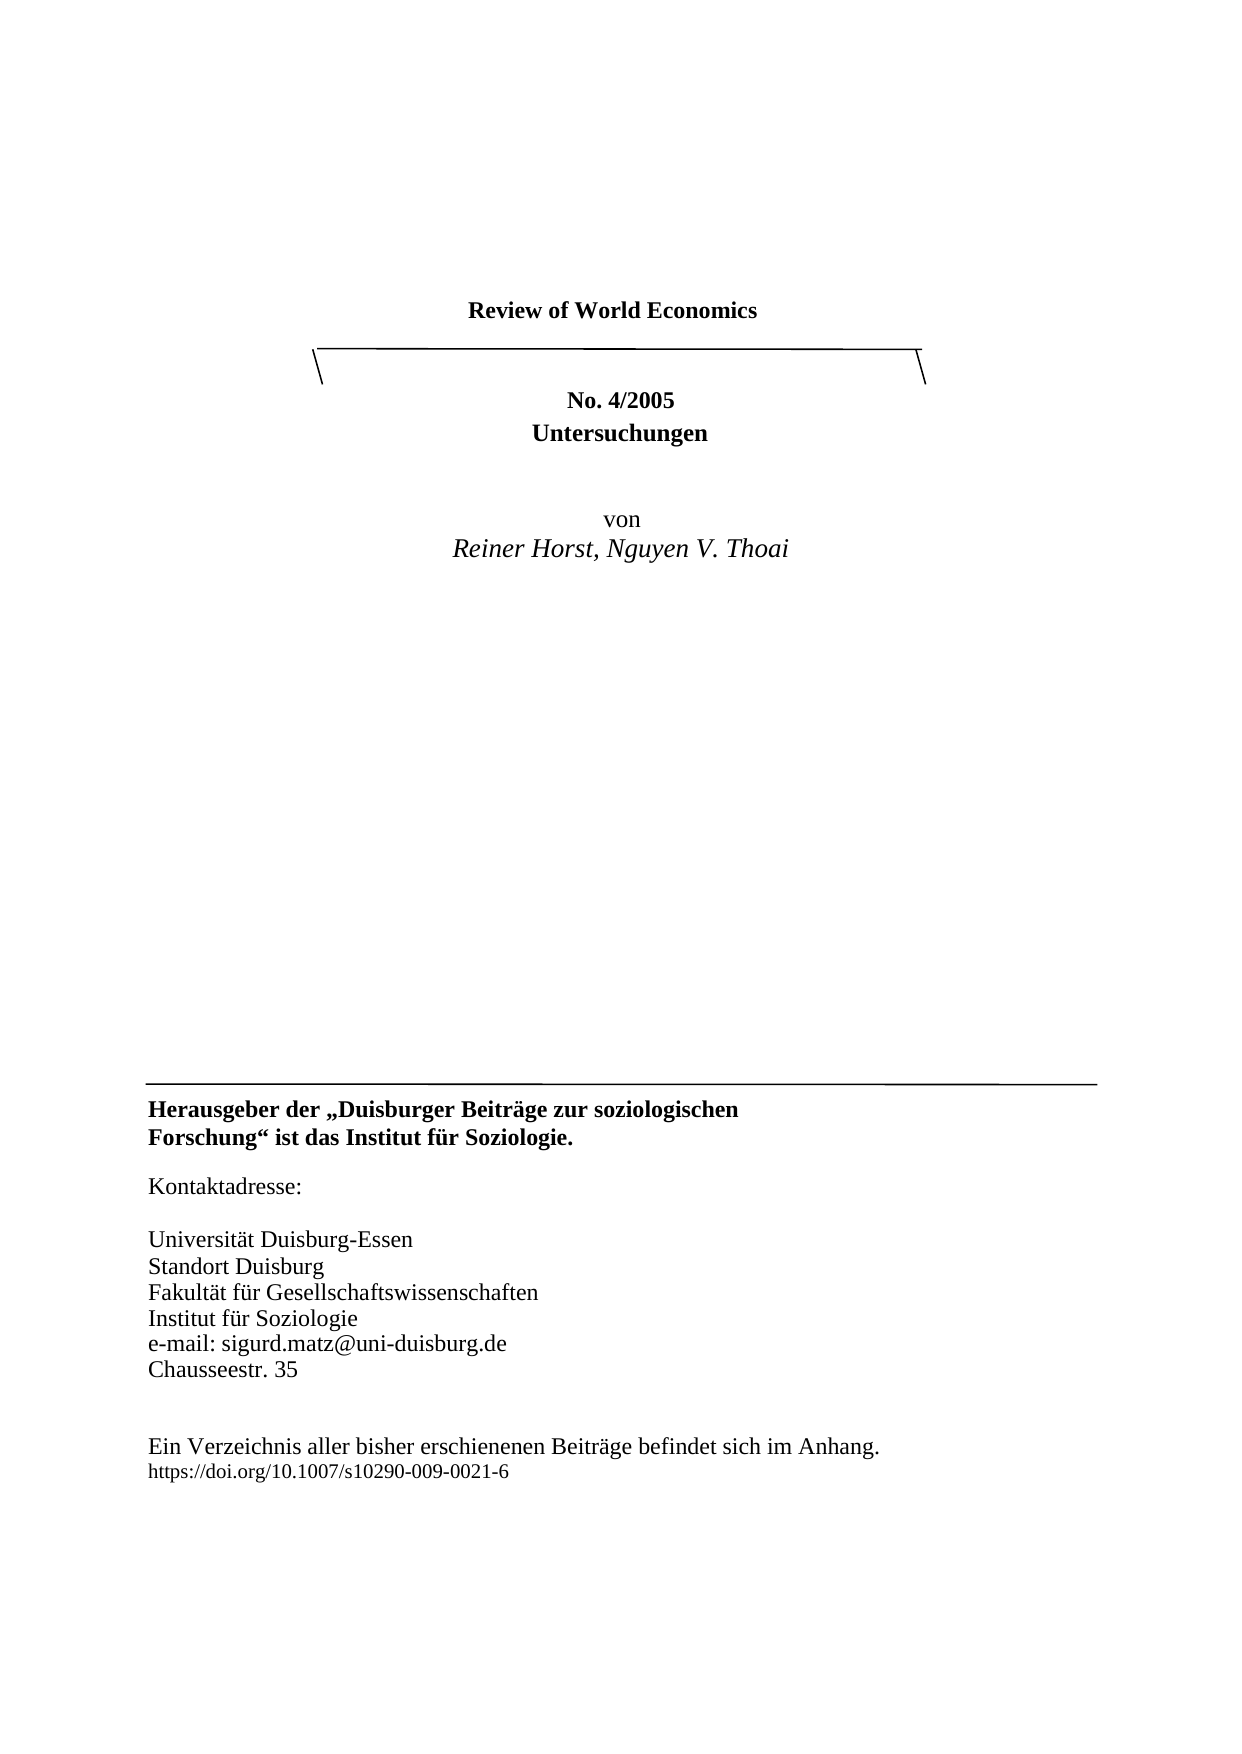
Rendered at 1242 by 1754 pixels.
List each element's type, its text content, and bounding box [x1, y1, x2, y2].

text Chausseestr. 35 [148, 1357, 443, 1383]
text Herausgeber der „Duisburger Beiträge zur soziologischen Forschung“ ist das Institut für Soziologie. [148, 1096, 837, 1150]
text Standort Duisburg [148, 1253, 1092, 1280]
text Institut für Soziologie [148, 1306, 1092, 1332]
text Untersuchungen [148, 418, 1092, 446]
text Fakultät für Gesellschaftswissenschaften [148, 1280, 1092, 1306]
text Review of World Economics [148, 297, 1077, 324]
text Universität Duisburg-Essen [148, 1225, 1092, 1253]
text Kontaktadresse: [148, 1172, 1092, 1199]
text e-mail: sigurd.matz@uni-duisburg.de [148, 1332, 1092, 1357]
text Ein Verzeichnis aller bisher erschienenen Beiträge befindet sich im Anhang. [148, 1432, 1092, 1459]
text https://doi.org/10.1007/s10290-009-0021-6 [148, 1459, 1092, 1483]
text No. 4/2005 [148, 386, 1094, 414]
text von [148, 504, 1096, 533]
text Reiner Horst, Nguyen V. Thoai [148, 533, 1094, 564]
